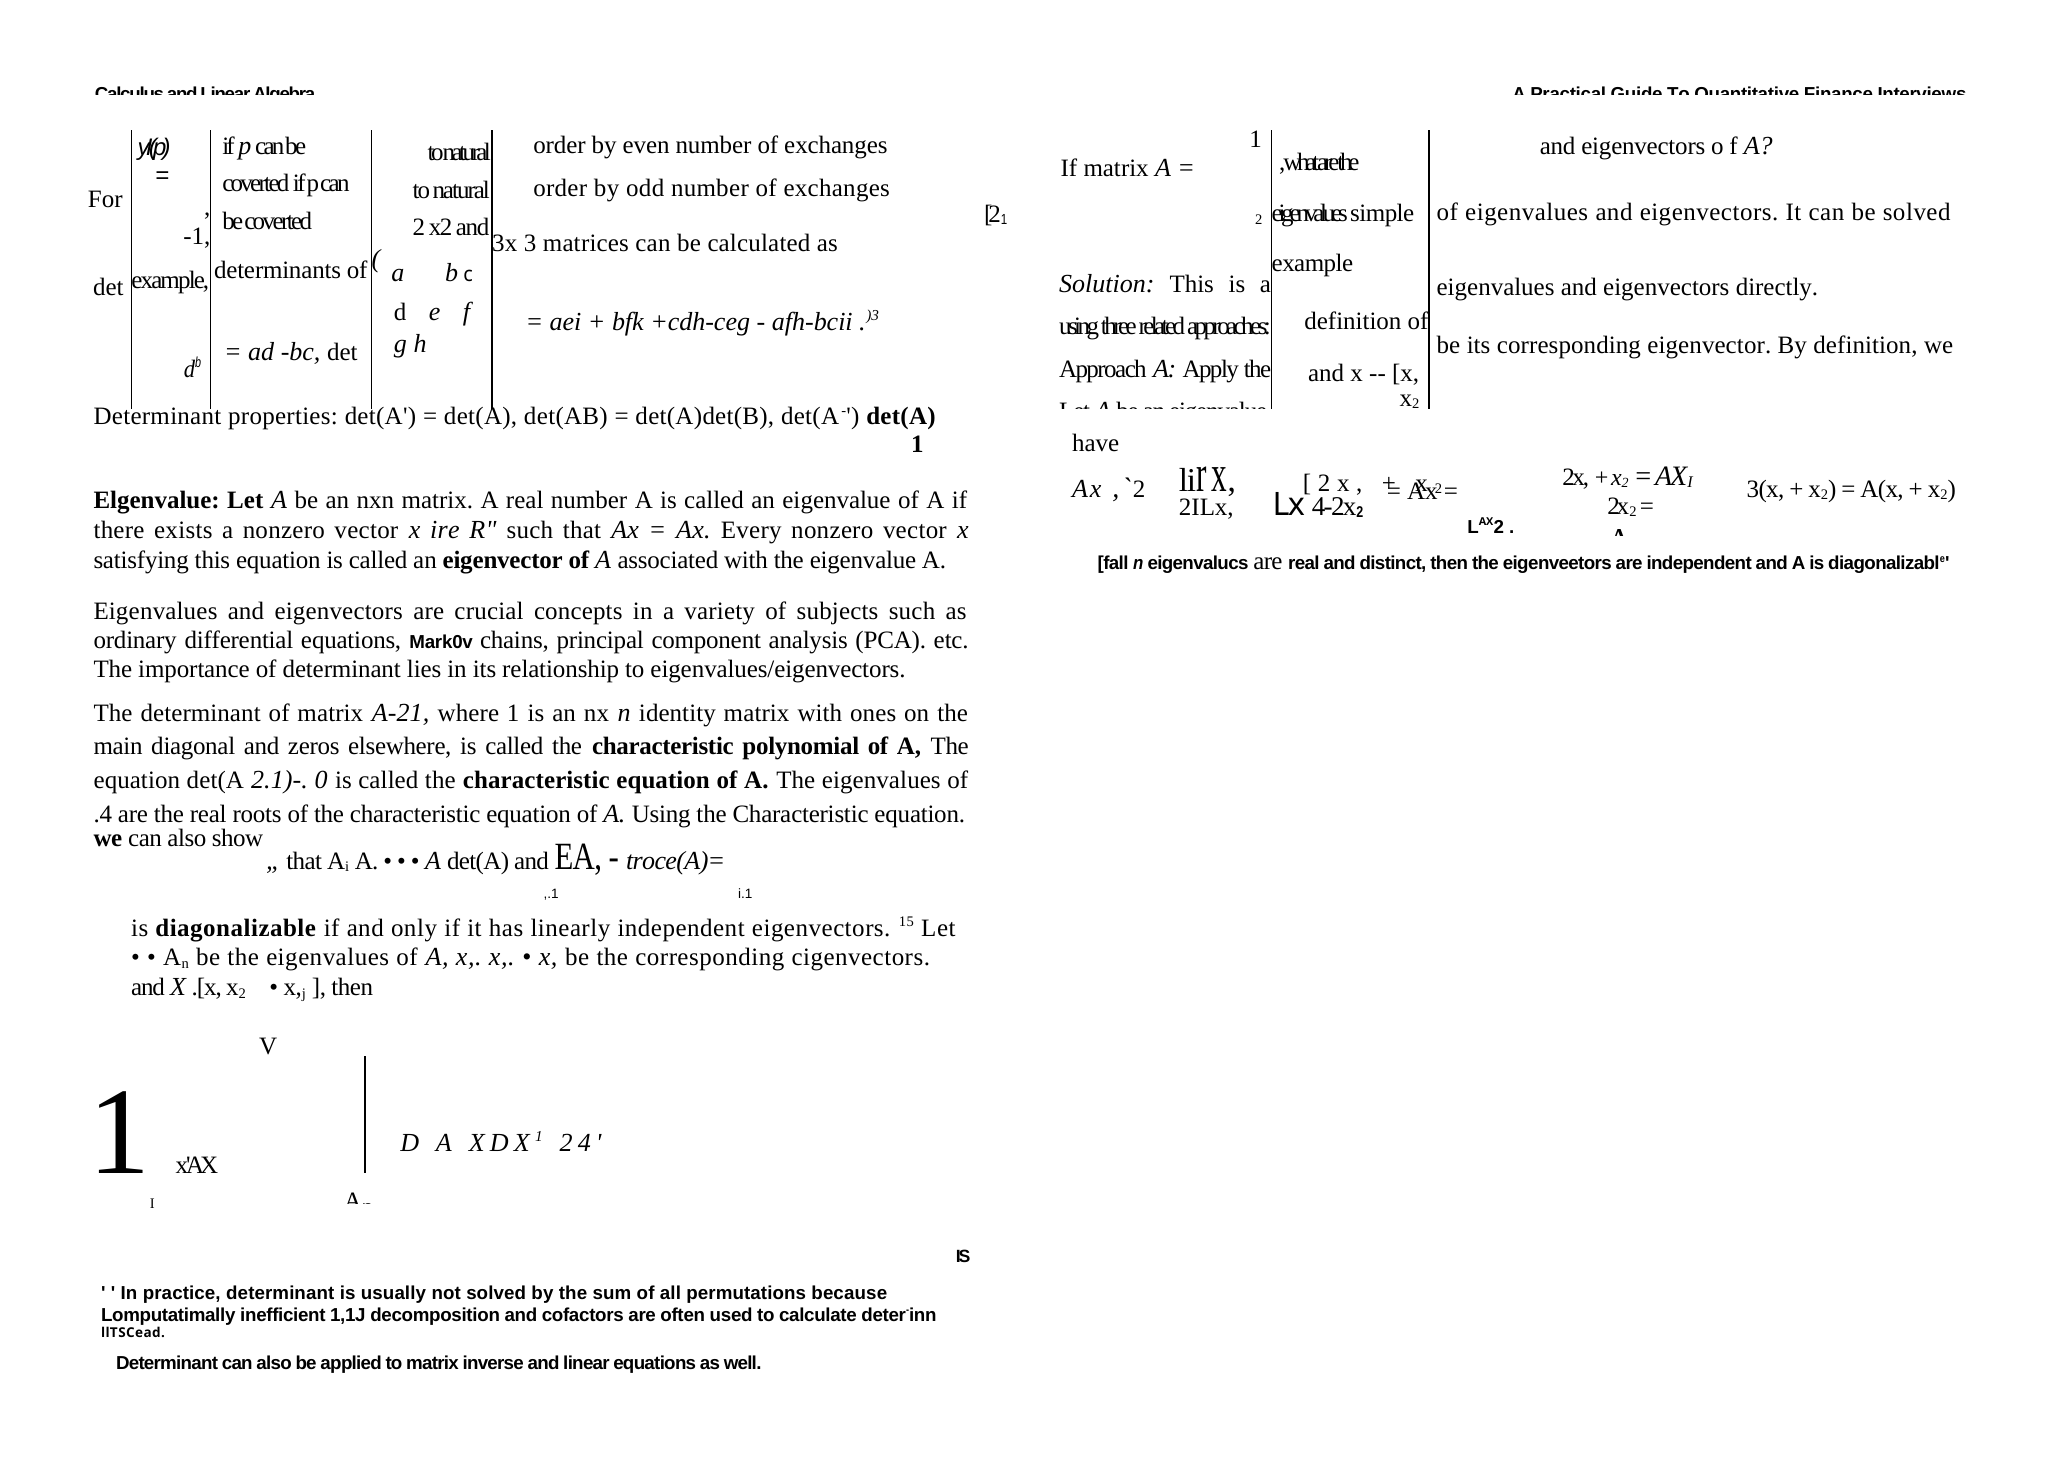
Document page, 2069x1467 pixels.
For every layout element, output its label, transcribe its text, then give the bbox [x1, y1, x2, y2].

text ' ' In practice, determinant is usually not solved by the sum of all permutations because Lomputatimally inefficient 1,1J decomposition and cofactors are often used to calculate deter-inn [101, 1282, 938, 1326]
table_header For det [86, 130, 131, 409]
table_header , what are the eigenvalues simple example definition of and x -- [x, x2 [1272, 130, 1428, 409]
table_header 1 If matrix A = [21 2 Solution: This is a using three related approaches: Approach A: Apply the Let A be an eigenvalue [984, 130, 1271, 409]
text The determinant of matrix A-21, where 1 is an nx n identity matrix with ones on the main diagonal and zeros elsewhere, is called the characteristic polynomial of A, The equation det(A 2.1)-. 0 is called the characteristic equation of A. The eigenvalues of .4 are the real roots of the characteristic equation of A. Using the Characteristic equation. [93, 697, 968, 828]
text „ that Ai A. • • • A det(A) and EA, - troce(A)= [266, 850, 998, 874]
table_header order by even number of exchanges order by odd number of exchanges 3x 3 matrices can be calculated as = aei + bfk +cdh-ceg - afh-bcii .)3 [493, 130, 984, 409]
text 1 [911, 429, 998, 457]
text Elgenvalue: Let A be an nxn matrix. A real number A is called an eigenvalue of A if there exists a nonzero vector x ire R" such that Ax = Ax. Every nonzero vector x satisfying this equation is called an eigenvector of A associated with the eigenvalue A. [93, 484, 968, 574]
text Eigenvalues and eigenvectors are crucial concepts in a variety of subjects such as ordinary differential equations, Mark0v chains, principal component analysis (PCA). etc. The importance of determinant lies in its relationship to eigenvalues/eigenvectors. [93, 596, 968, 682]
text [fall n eigenvalucs are real and distinct, then the eigenveetors are independent and A is diagonalizable' [1097, 409, 1980, 575]
text we can also show [93, 835, 998, 850]
text 1 x 'AX I [86, 1074, 998, 1224]
table_header and eigenvectors o f A? of eigenvalues and eigenvectors. It can be solved eigenvalues and eigenvectors directly. be its corresponding eigenvector. By definition, we [1430, 130, 1974, 409]
text is diagonalizable if and only if it has linearly independent eigenvectors. 15 Let • • An be the eigenvalues of A, x,. x,. • x, be the corresponding cigenvectors. and X .[x, x2 • x,j ], then [131, 913, 968, 1001]
text Determinant properties: det(A') = det(A), det(AB) = det(A)det(B), det(A-') det(A) [93, 409, 906, 429]
table_header if p can be coverted if p can be coverted determinants of = ad -bc, det [211, 130, 371, 409]
text ,.1 i.1 [543, 886, 998, 901]
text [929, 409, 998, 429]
table_header to natural to natural 2 x2 and ( a bc d e f g h [372, 130, 491, 409]
text IS [86, 1246, 972, 1267]
text Determinant can also be applied to matrix inverse and linear equations as well. [116, 1338, 998, 1377]
text V [86, 1031, 998, 1060]
table_header yI(p)= , -1, example, db [132, 130, 210, 409]
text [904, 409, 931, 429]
